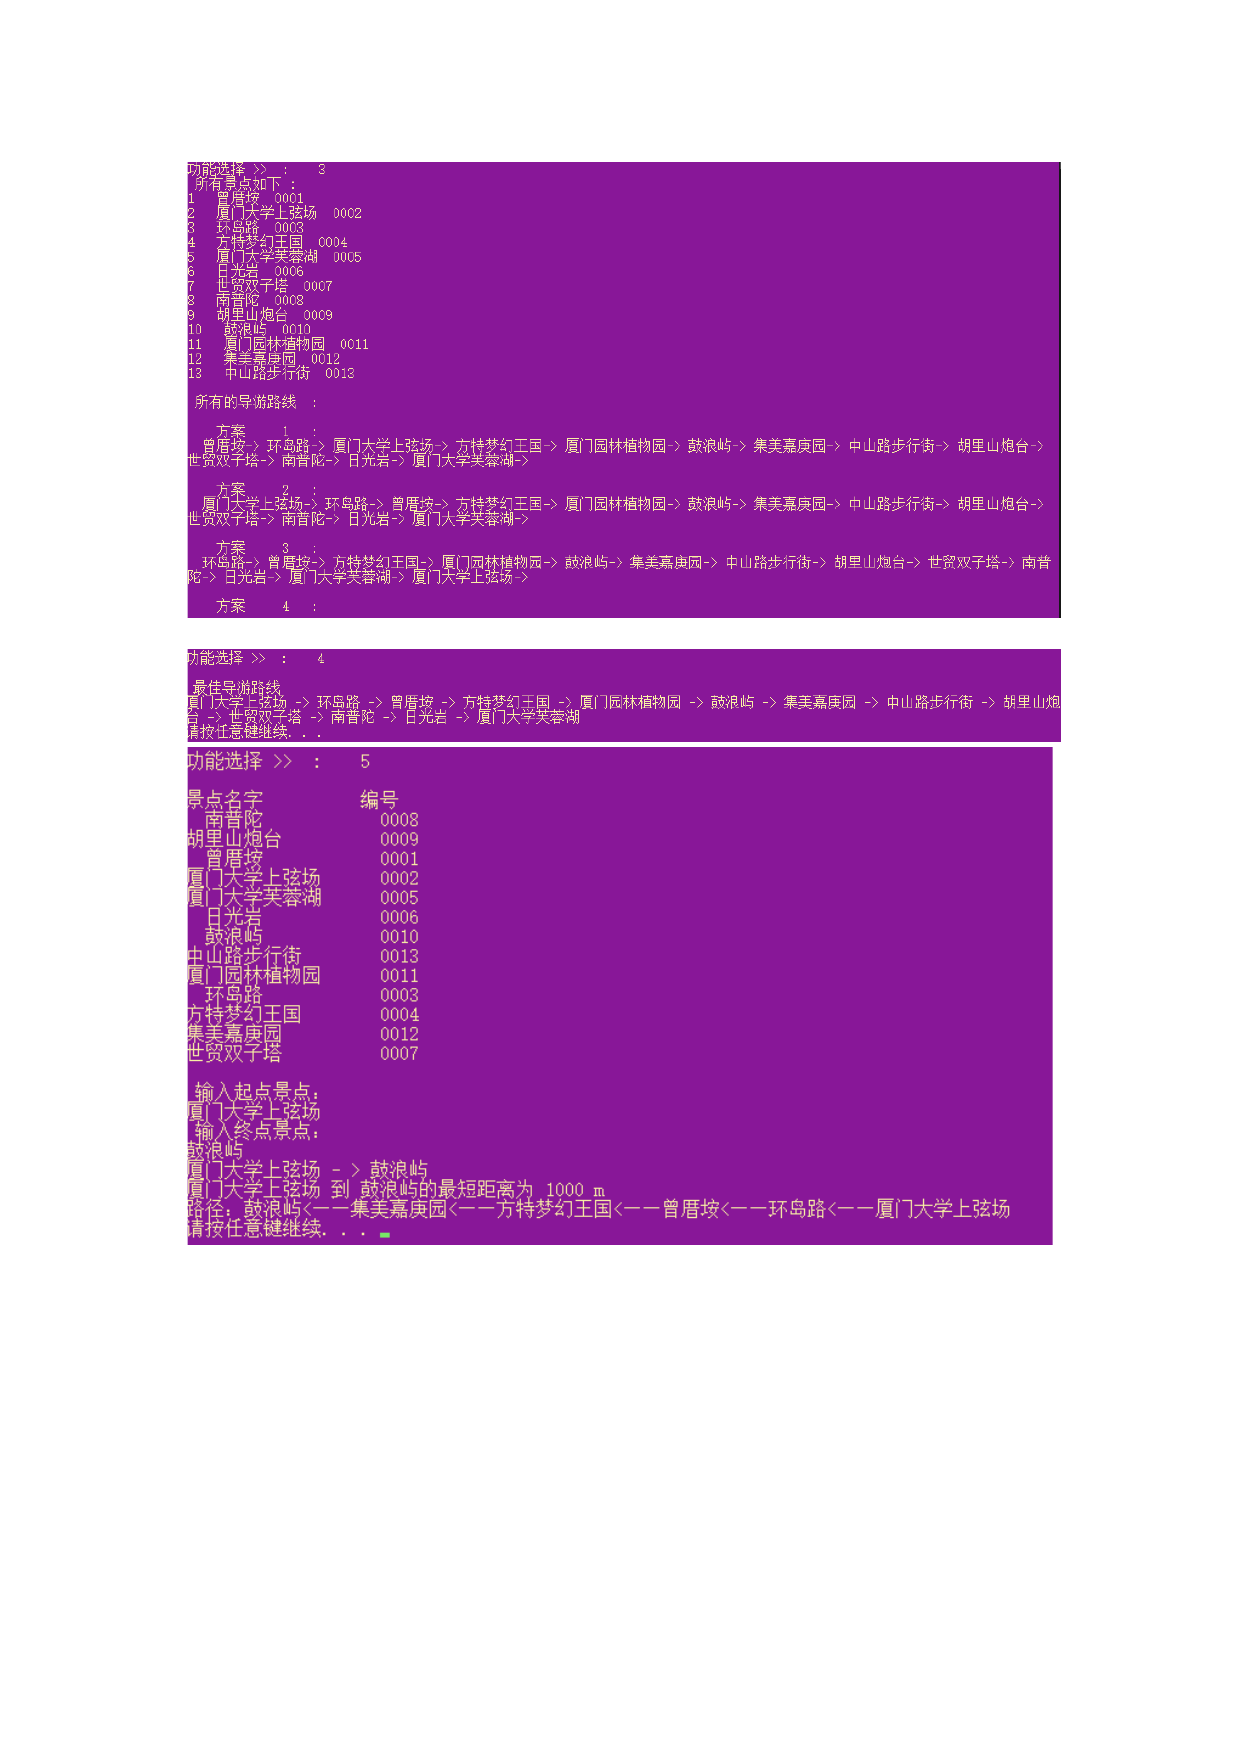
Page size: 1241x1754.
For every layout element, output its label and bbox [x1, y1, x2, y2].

picture [187, 747, 1053, 1245]
picture [187, 649, 1061, 742]
picture [187, 162, 1061, 618]
